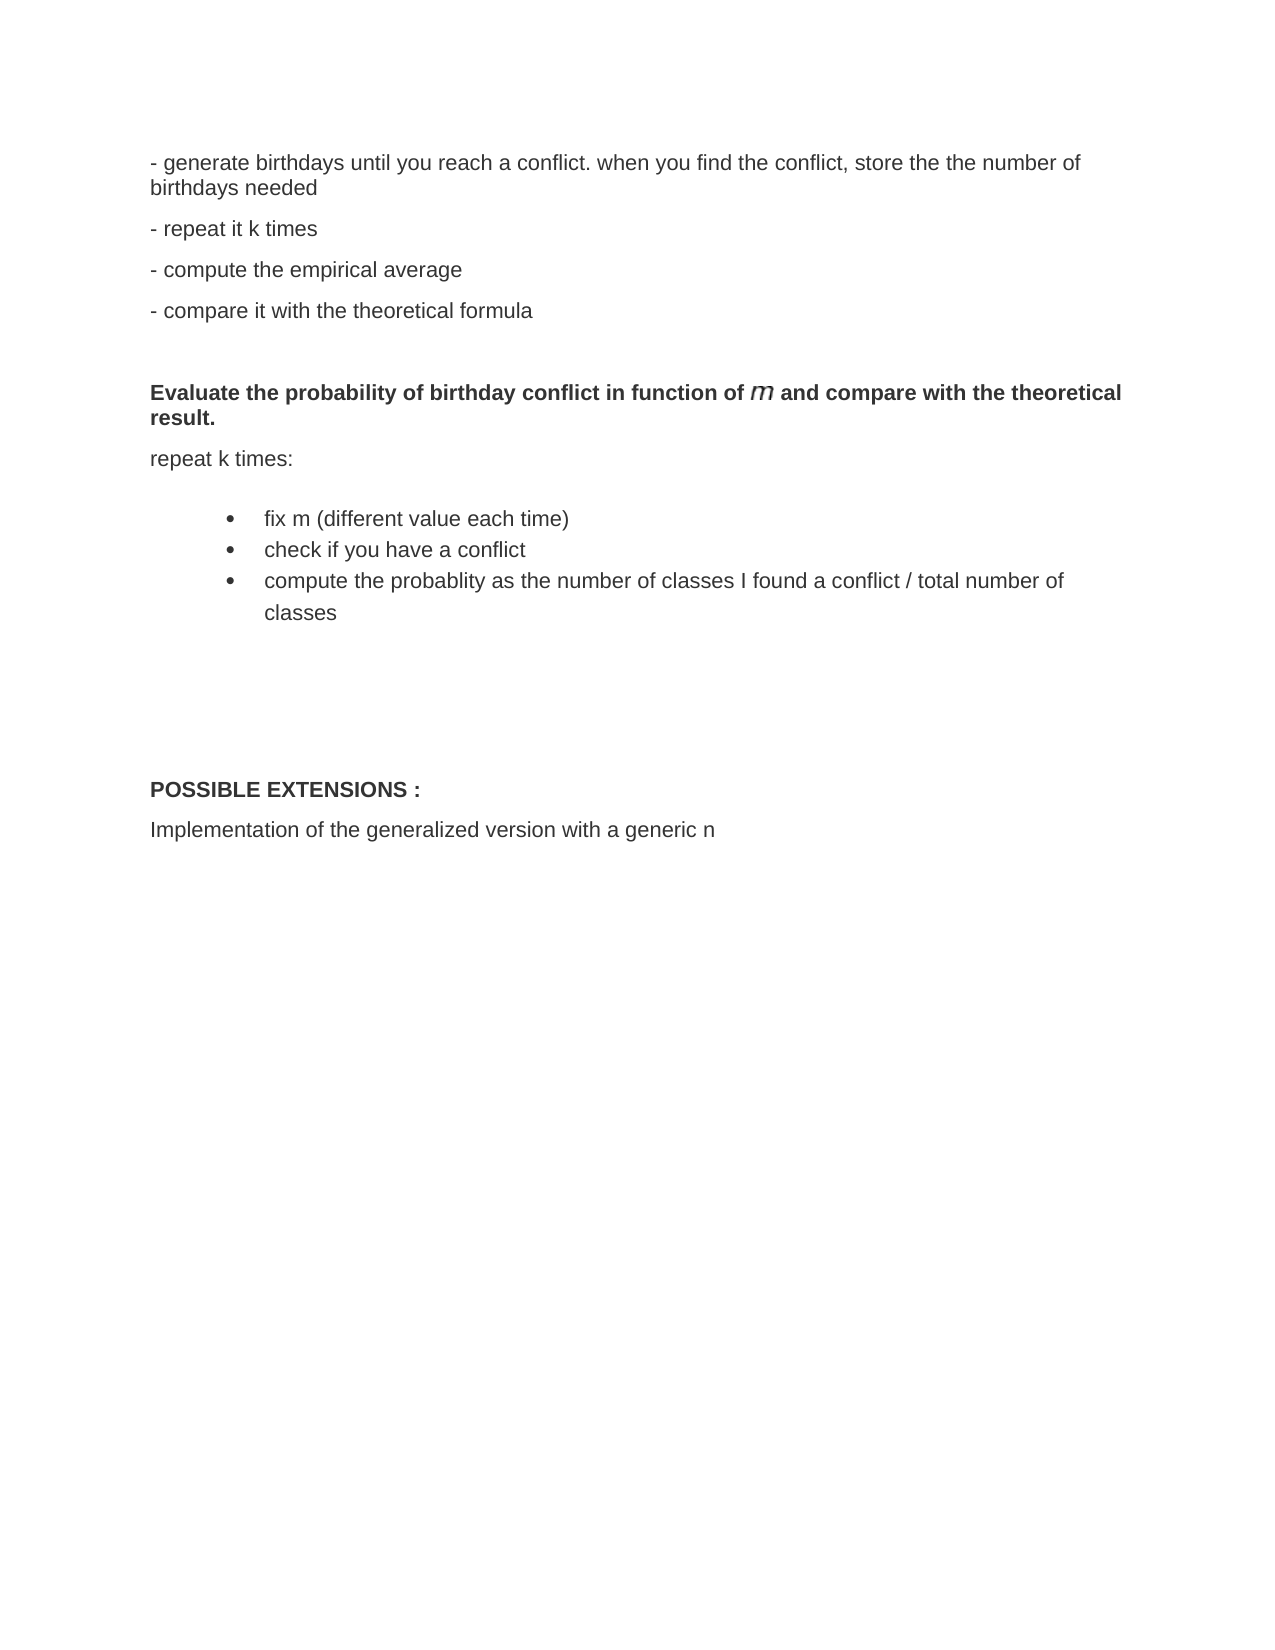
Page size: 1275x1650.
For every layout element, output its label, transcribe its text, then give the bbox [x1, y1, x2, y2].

text - compute the empirical average [150, 257, 1125, 282]
list compute the probablity as the number of classes I found a conflict / total number of classes [227, 562, 1125, 625]
list check if you have a conflict [227, 531, 1125, 562]
text POSSIBLE EXTENSIONS : [150, 776, 1125, 802]
text Implementation of the generalized version with a generic n [150, 817, 1125, 842]
picture [750, 386, 774, 400]
text - generate birthdays until you reach a conflict. when you find the conflict, store the the number of birthdays needed [150, 150, 1125, 200]
text Evaluate the probability of birthday conflict in function of and compare with the theoretical result. [150, 379, 1125, 430]
text - repeat it k times [150, 216, 1125, 241]
list fix m (different value each time) [227, 500, 1125, 531]
text repeat k times: [150, 445, 1125, 471]
text - compare it with the theoretical formula [150, 298, 1125, 323]
